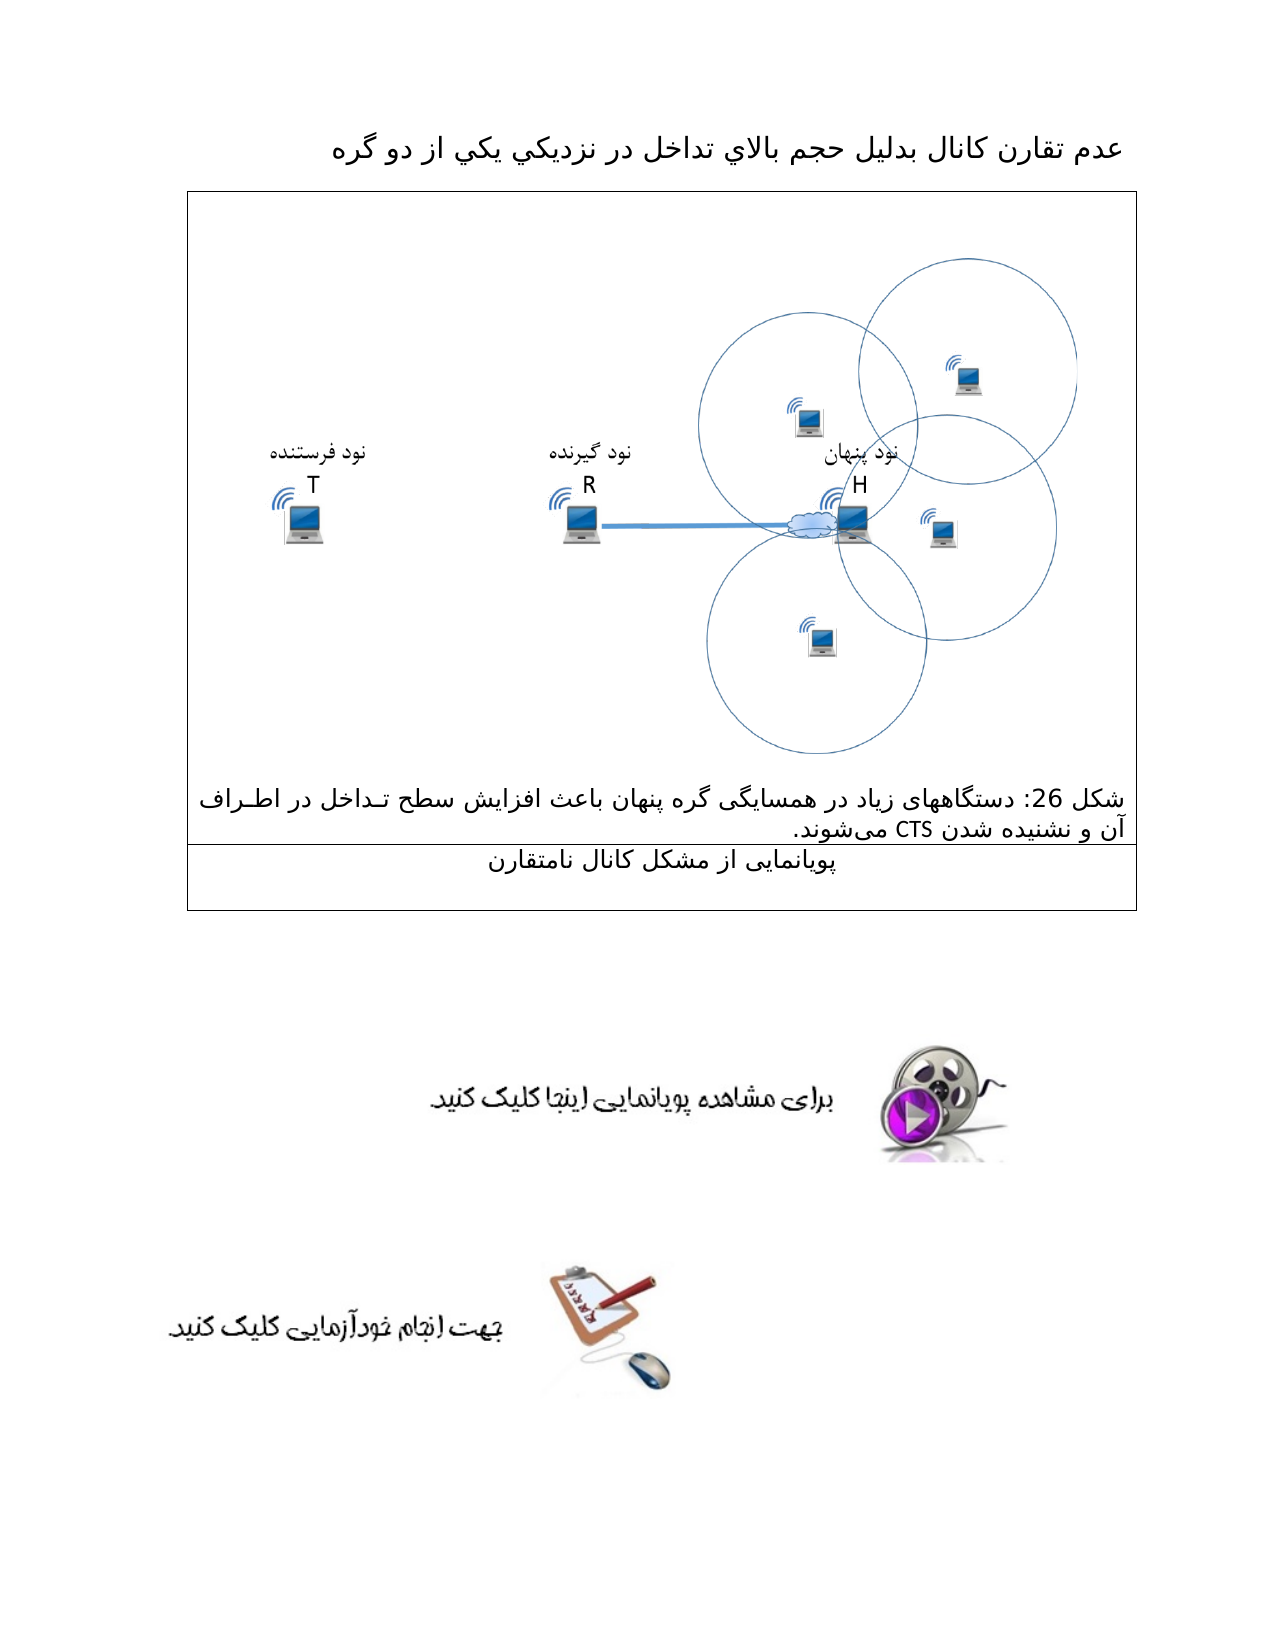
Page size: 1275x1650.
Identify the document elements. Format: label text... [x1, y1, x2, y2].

table_header شکل 26: دستگاههای زیاد در همسایگی گره پنهان باعث افزایش سطح تداخل در اطراف آن و نشنیده شدن CTS می‌شوند. [188, 192, 1136, 844]
picture [418, 1034, 1013, 1165]
table_cell پویانمایی از مشکل کانال نامتقارن [188, 845, 1136, 909]
picture [150, 1251, 677, 1399]
text عدم تقارن كانال بدليل حجم بالاي تداخل در نزديكي يكي از دو گره [150, 131, 1125, 165]
picture [246, 258, 1078, 754]
